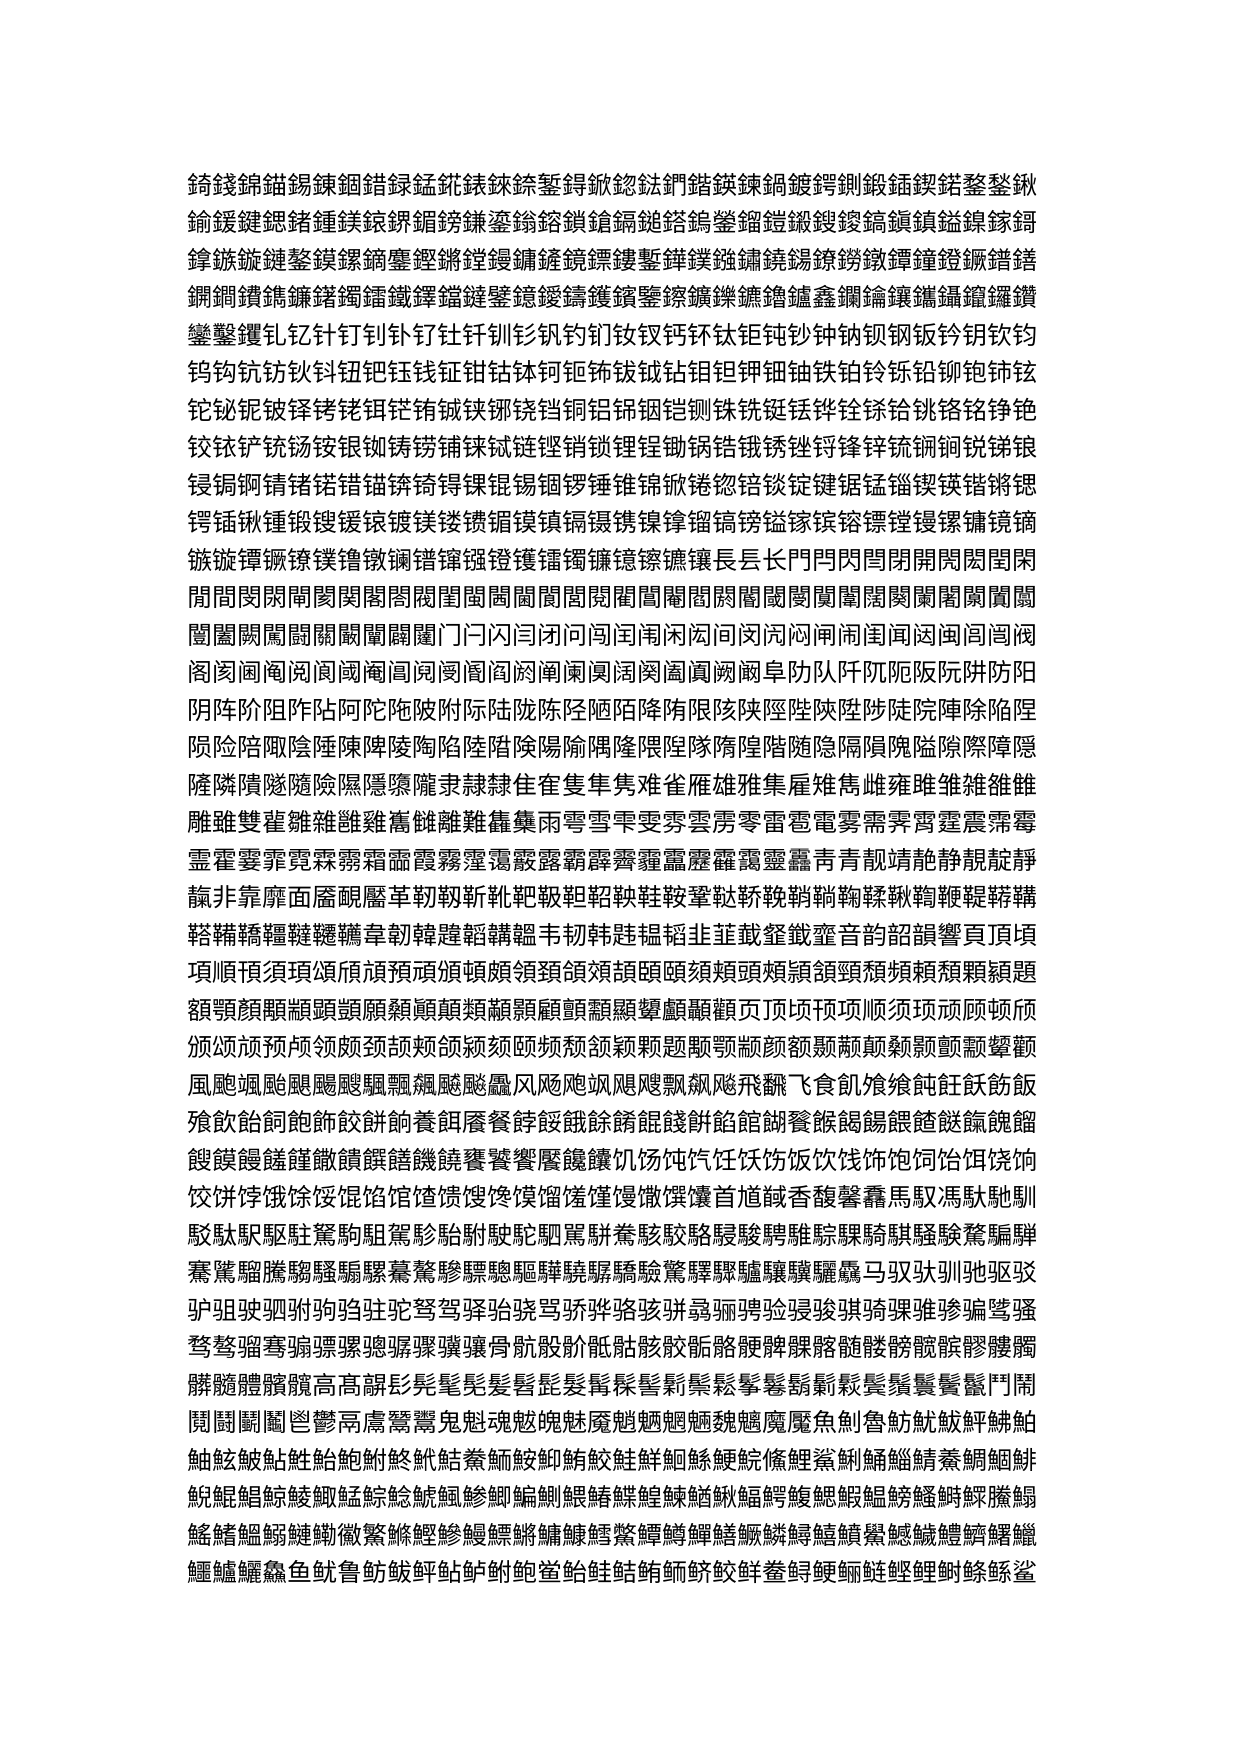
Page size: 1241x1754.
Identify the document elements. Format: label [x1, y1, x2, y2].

text [187, 164, 1053, 1589]
